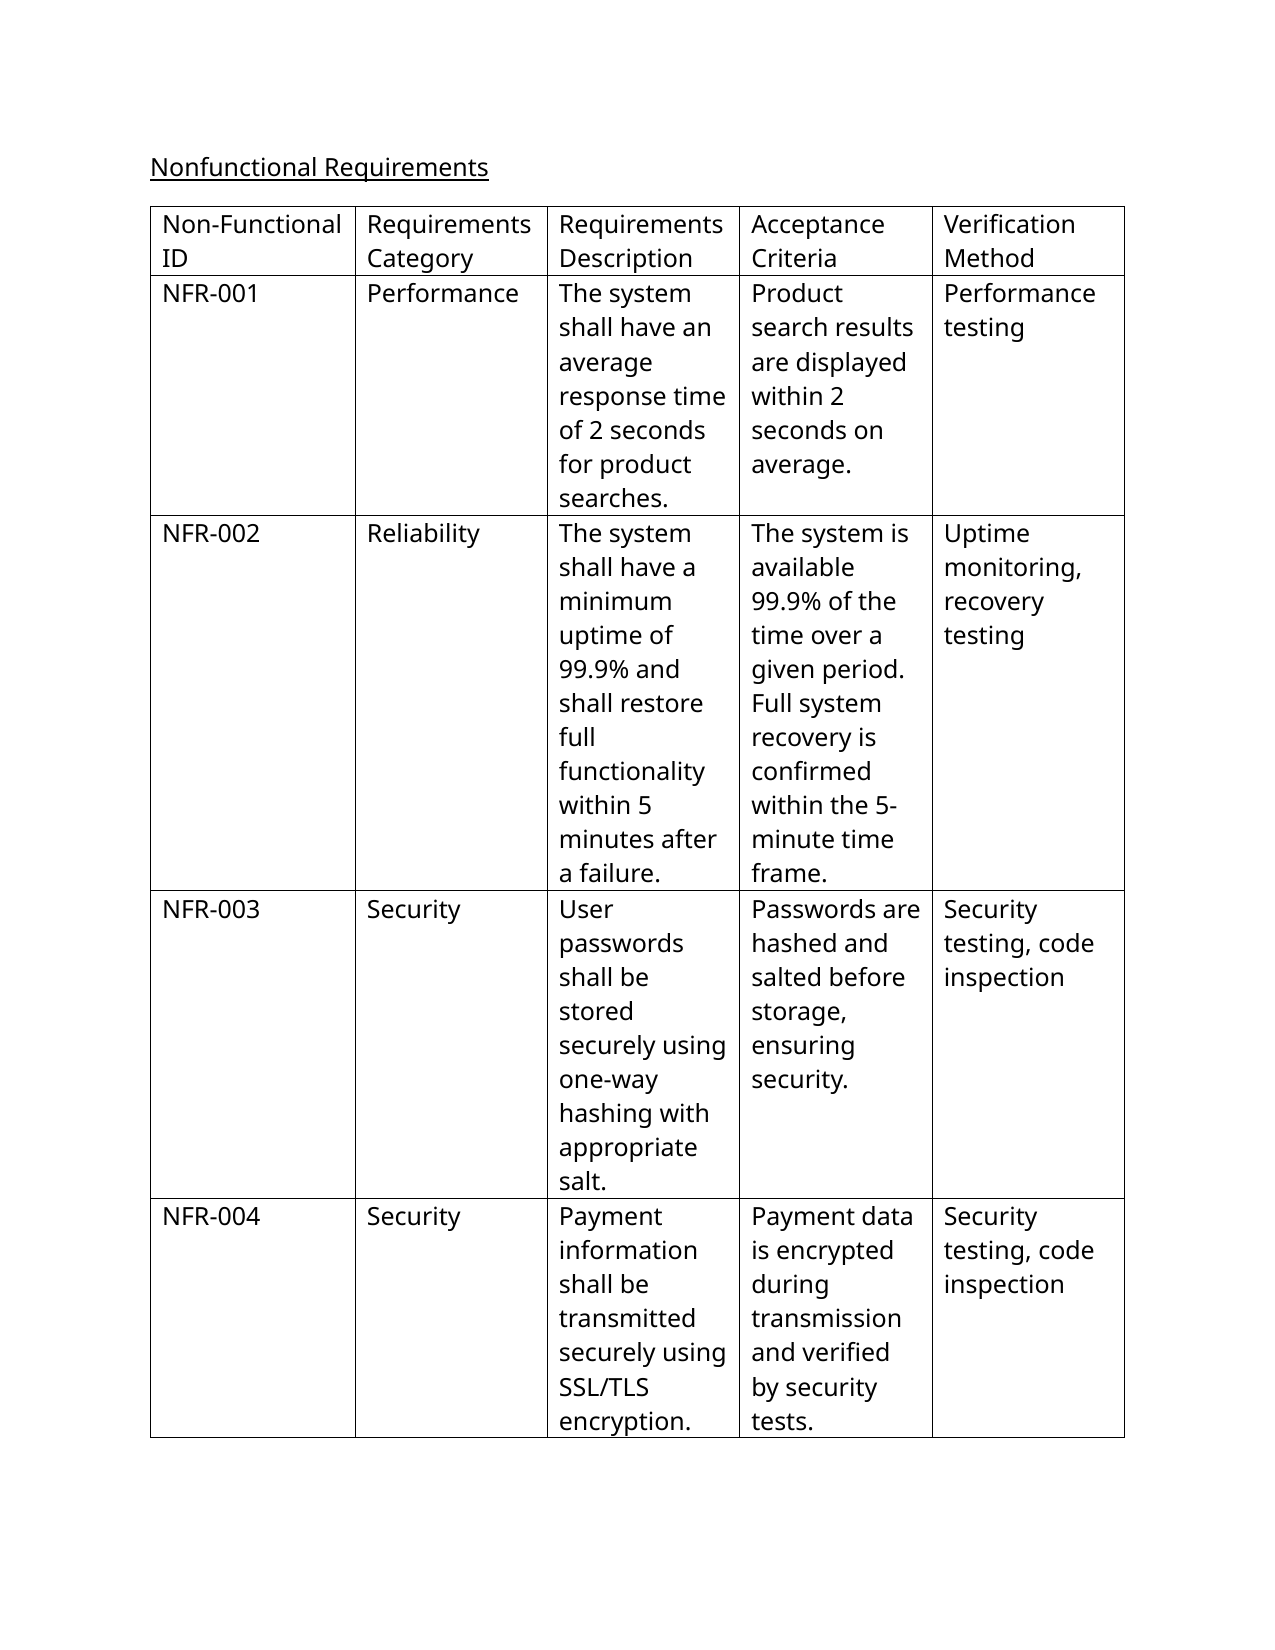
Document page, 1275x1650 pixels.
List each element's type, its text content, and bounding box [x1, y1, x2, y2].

table_cell Security [356, 891, 547, 1198]
table_cell Performance testing [933, 276, 1124, 514]
table_cell Payment information shall be transmitted securely using SSL/TLS encryption. [548, 1199, 739, 1437]
table_cell Security testing, code inspection [933, 891, 1124, 1198]
table_cell NFR-002 [151, 516, 355, 890]
table_cell Uptime monitoring, recovery testing [933, 516, 1124, 890]
table_header Acceptance Criteria [740, 207, 932, 275]
table_cell Product search results are displayed within 2 seconds on average. [740, 276, 932, 514]
table_cell NFR-001 [151, 276, 355, 514]
table_cell NFR-004 [151, 1199, 355, 1437]
text Nonfunctional Requirements [150, 150, 1125, 184]
table_cell Reliability [356, 516, 547, 890]
table_cell The system shall have a minimum uptime of 99.9% and shall restore full functionality within 5 minutes after a failure. [548, 516, 739, 890]
table_cell Payment data is encrypted during transmission and verified by security tests. [740, 1199, 932, 1437]
table_header Non-Functional ID [151, 207, 355, 275]
table_cell User passwords shall be stored securely using one-way hashing with appropriate salt. [548, 891, 739, 1198]
table_cell The system shall have an average response time of 2 seconds for product searches. [548, 276, 739, 514]
table_cell Security [356, 1199, 547, 1437]
table_header Requirements Description [548, 207, 739, 275]
table_cell Passwords are hashed and salted before storage, ensuring security. [740, 891, 932, 1198]
table_cell The system is available 99.9% of the time over a given period. Full system recovery is confirmed within the 5-minute time frame. [740, 516, 932, 890]
table_cell Performance [356, 276, 547, 514]
table_header Verification Method [933, 207, 1124, 275]
table_cell NFR-003 [151, 891, 355, 1198]
table_header Requirements Category [356, 207, 547, 275]
table_cell Security testing, code inspection [933, 1199, 1124, 1437]
